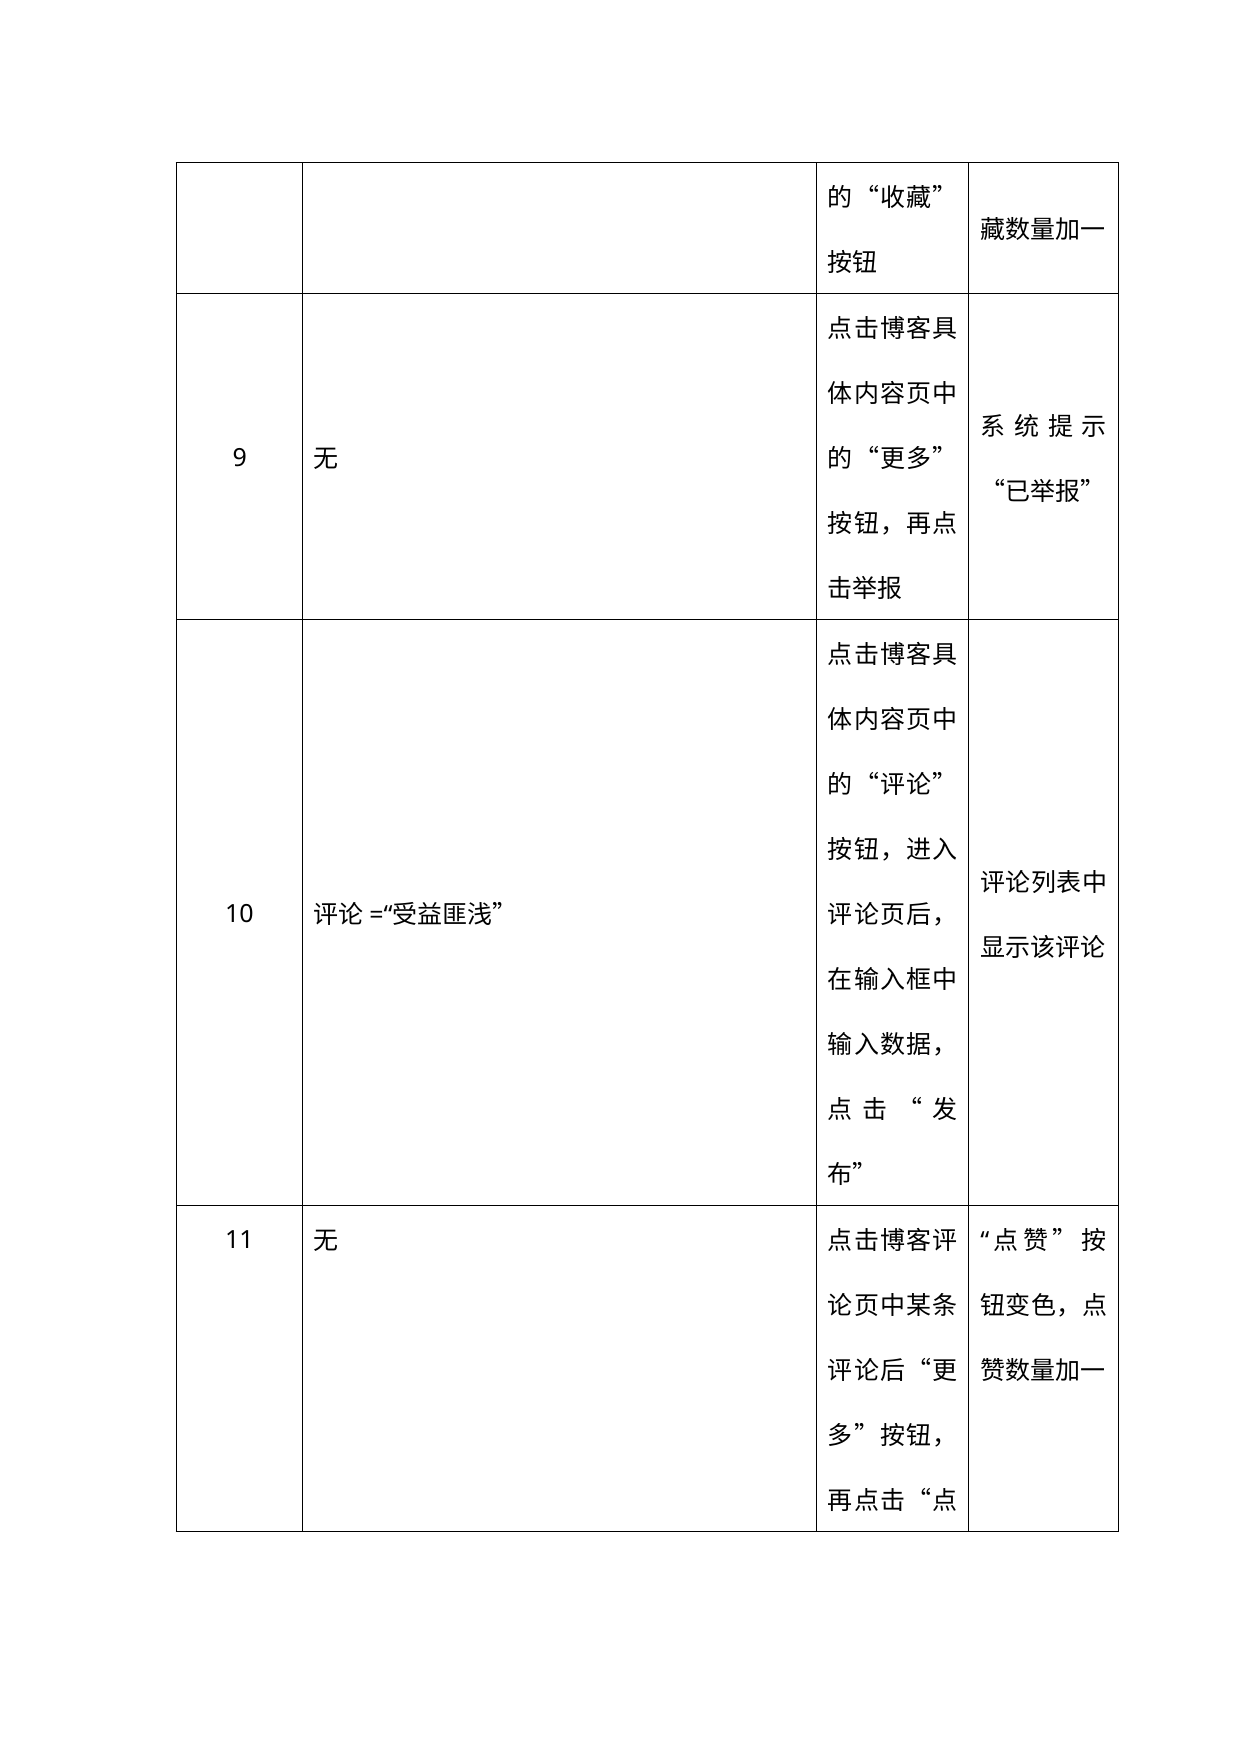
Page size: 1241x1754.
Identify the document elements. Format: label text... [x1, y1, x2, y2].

table_cell 9 [177, 294, 302, 619]
table_cell 11 [177, 1206, 302, 1531]
table_cell 无 [303, 294, 816, 619]
table_cell 评论列表中显示该评论 [969, 620, 1118, 1205]
table_cell 系统提示“已举报” [969, 294, 1118, 619]
table_cell 点击博客具体内容页中的“更多”按钮，再点击举报 [817, 294, 968, 619]
table_cell 10 [177, 620, 302, 1205]
table_cell 无 [303, 1206, 816, 1531]
table_cell 8 [177, 163, 302, 293]
table_cell 无 [303, 163, 816, 293]
table_cell “点赞”按钮变色，点赞数量加一 [969, 1206, 1118, 1531]
table_cell 点击博客具体内容页中的“收藏”按钮 [817, 163, 968, 293]
table_cell 点击博客具体内容页中的“评论”按钮，进入评论页后，在输入框中输入数据，点击“发布” [817, 620, 968, 1205]
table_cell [817, 1206, 968, 1531]
table_cell “收藏”按钮变色，收藏数量加一 [969, 163, 1118, 293]
table_cell 评论 =“受益匪浅” [303, 620, 816, 1205]
